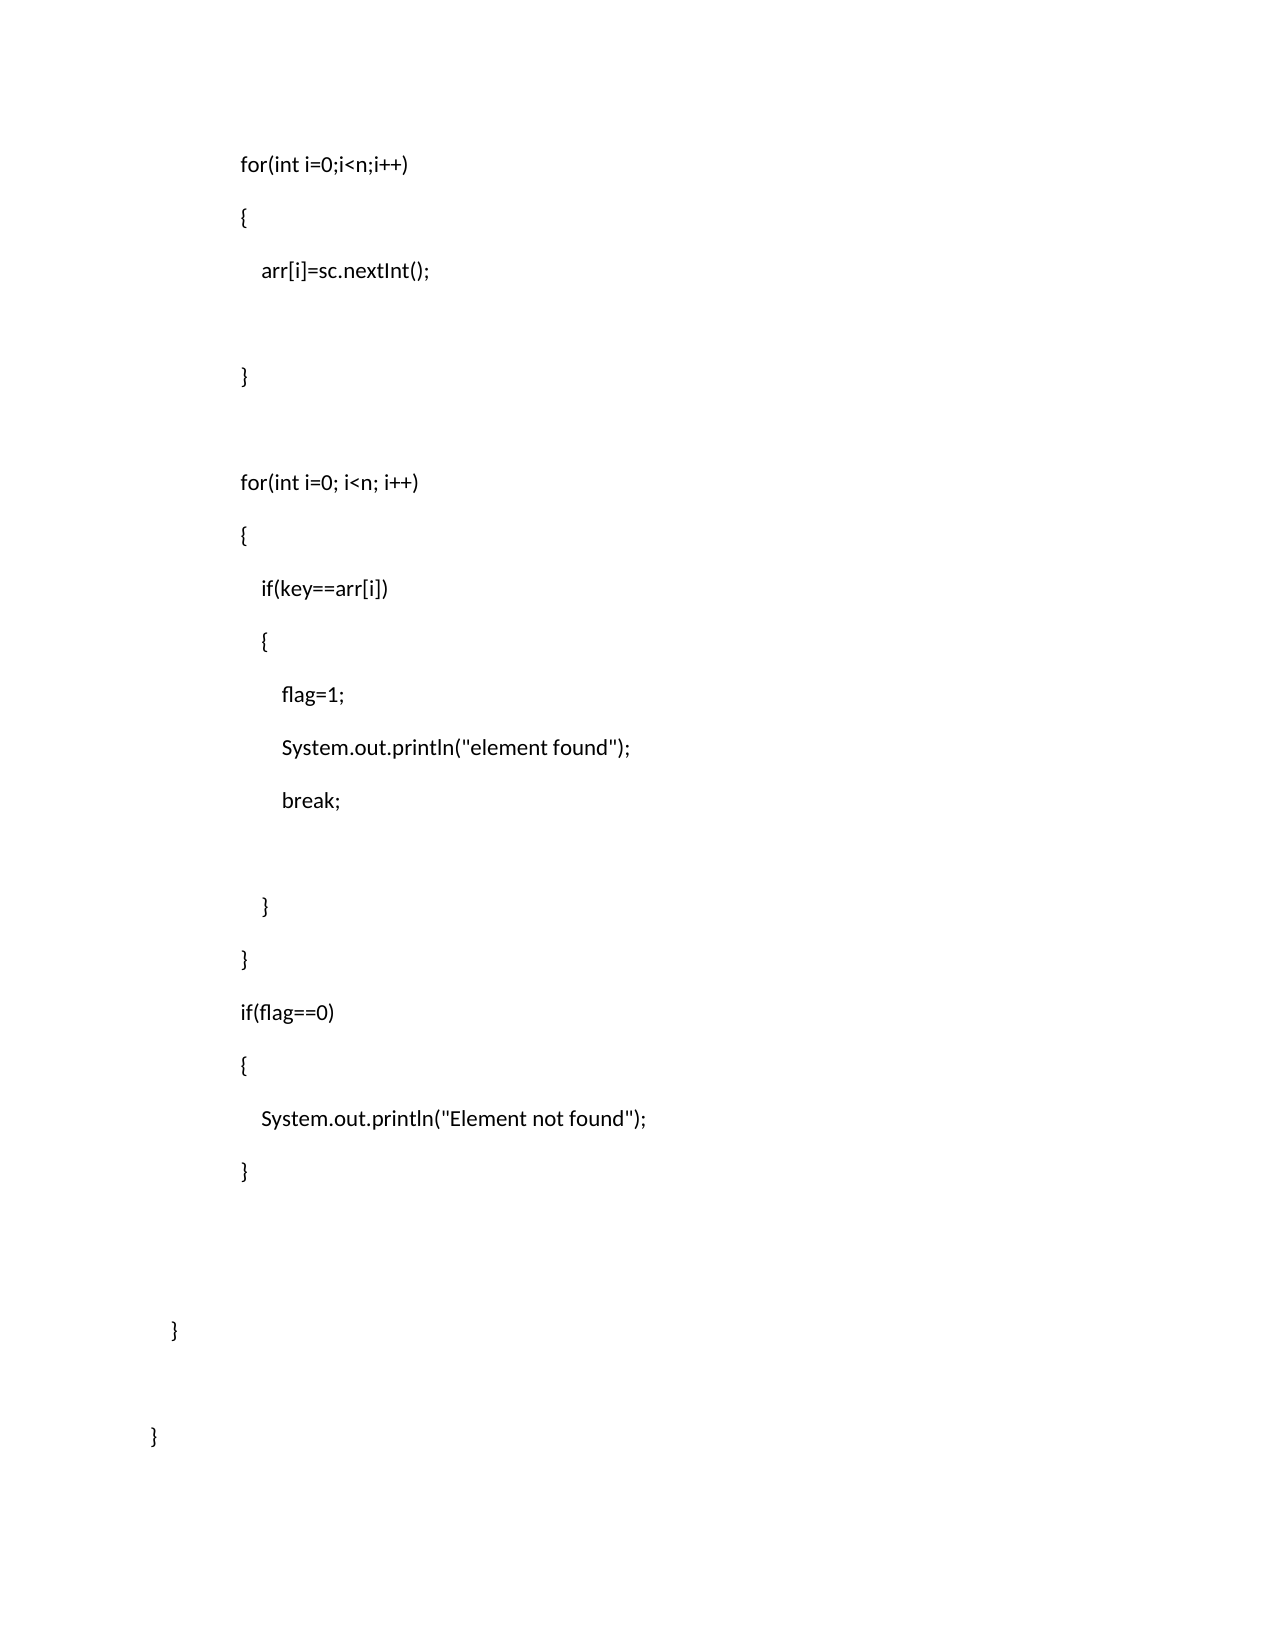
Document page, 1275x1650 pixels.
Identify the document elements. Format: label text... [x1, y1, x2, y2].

text } [150, 892, 1125, 920]
text } [150, 1316, 1125, 1344]
text if(flag==0) [150, 998, 1125, 1026]
text } [150, 945, 1125, 973]
text for(int i=0; i<n; i++) [150, 468, 1125, 496]
text if(key==arr[i]) [150, 574, 1125, 602]
text arr[i]=sc.nextInt(); [150, 256, 1125, 284]
text flag=1; [150, 680, 1125, 708]
text } [150, 1157, 1125, 1185]
text } [150, 1422, 1125, 1451]
text { [150, 521, 1125, 549]
text { [150, 1051, 1125, 1079]
text { [150, 627, 1125, 655]
text } [150, 362, 1125, 390]
text break; [150, 786, 1125, 814]
text for(int i=0;i<n;i++) [150, 150, 1125, 178]
text { [150, 203, 1125, 231]
text System.out.println("element found"); [150, 733, 1125, 761]
text System.out.println("Element not found"); [150, 1104, 1125, 1132]
